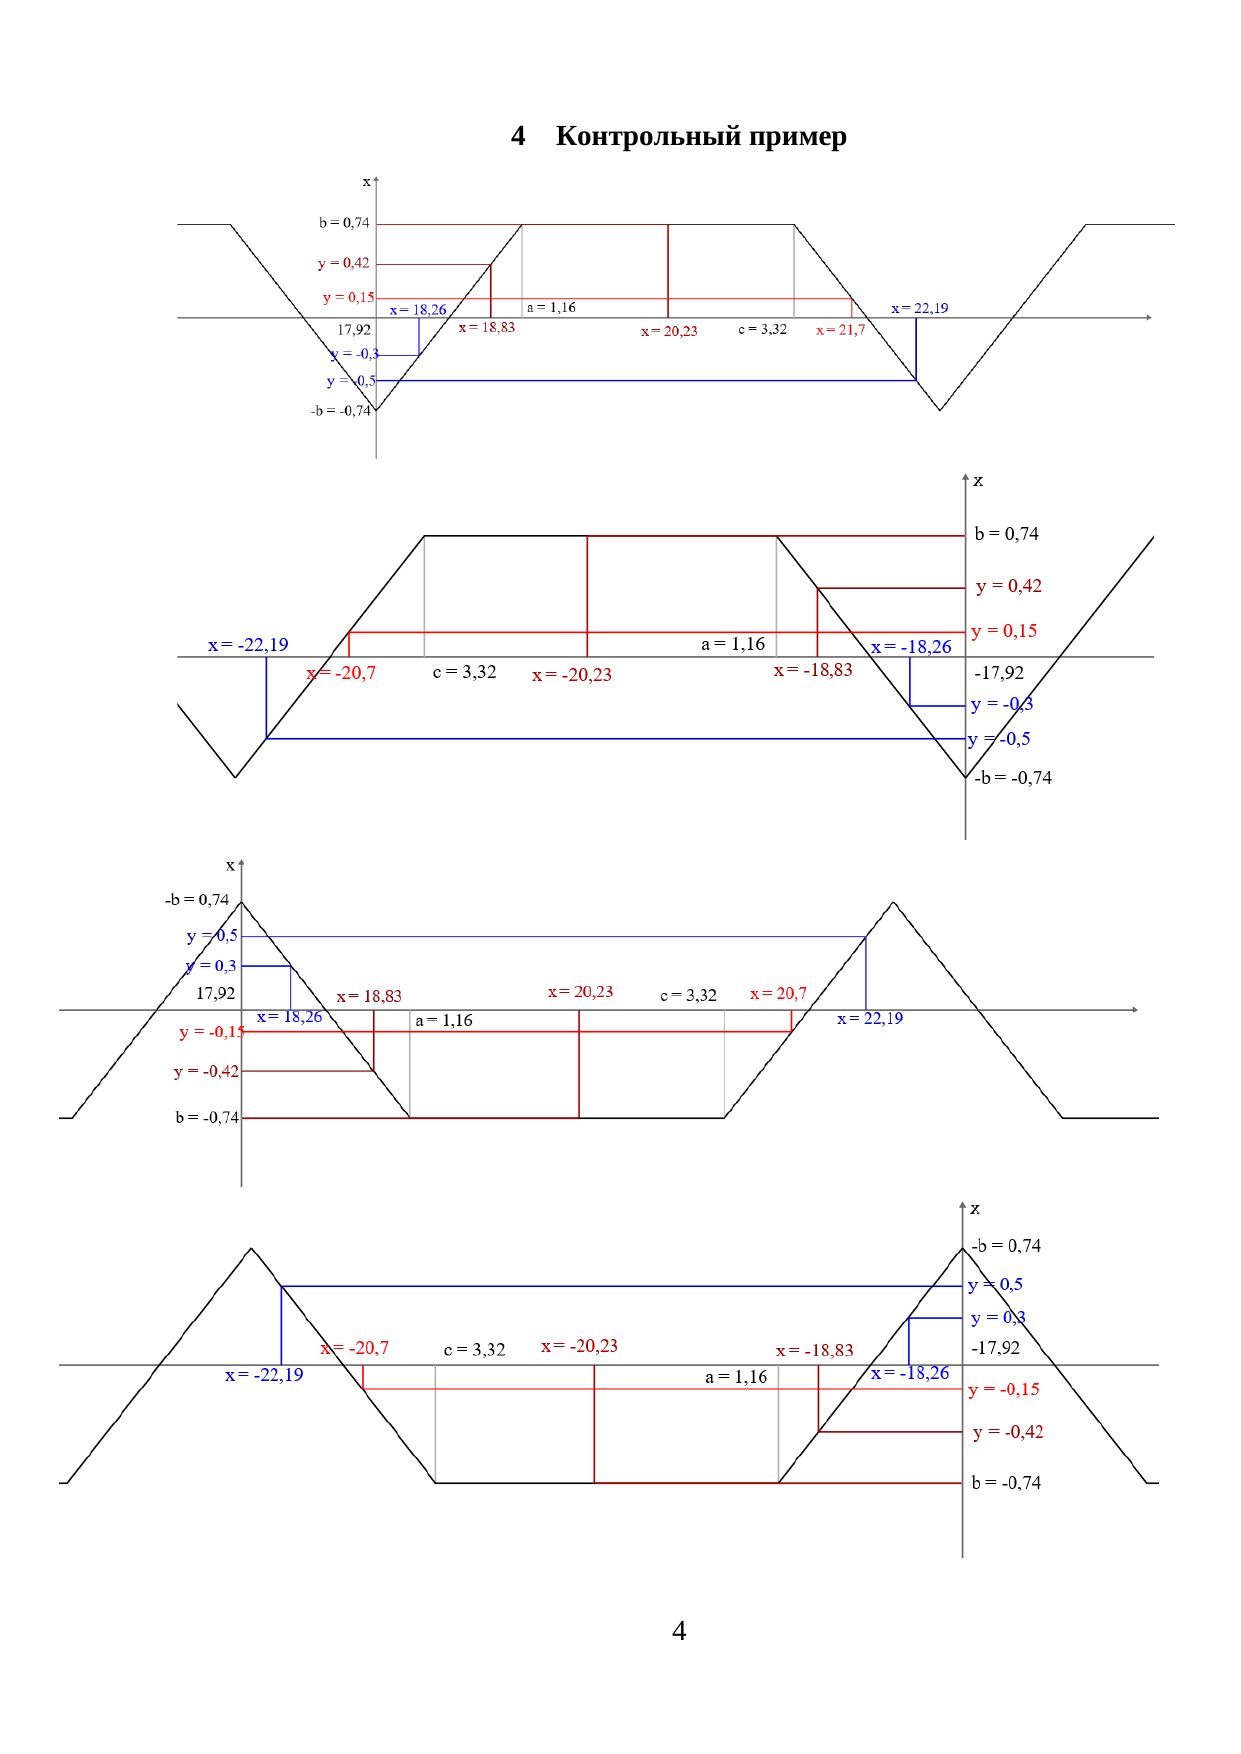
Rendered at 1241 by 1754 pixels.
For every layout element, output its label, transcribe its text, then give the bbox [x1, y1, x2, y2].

picture [59, 846, 1159, 1558]
picture [177, 164, 1175, 840]
subtitle Контрольный пример [177, 118, 1181, 152]
